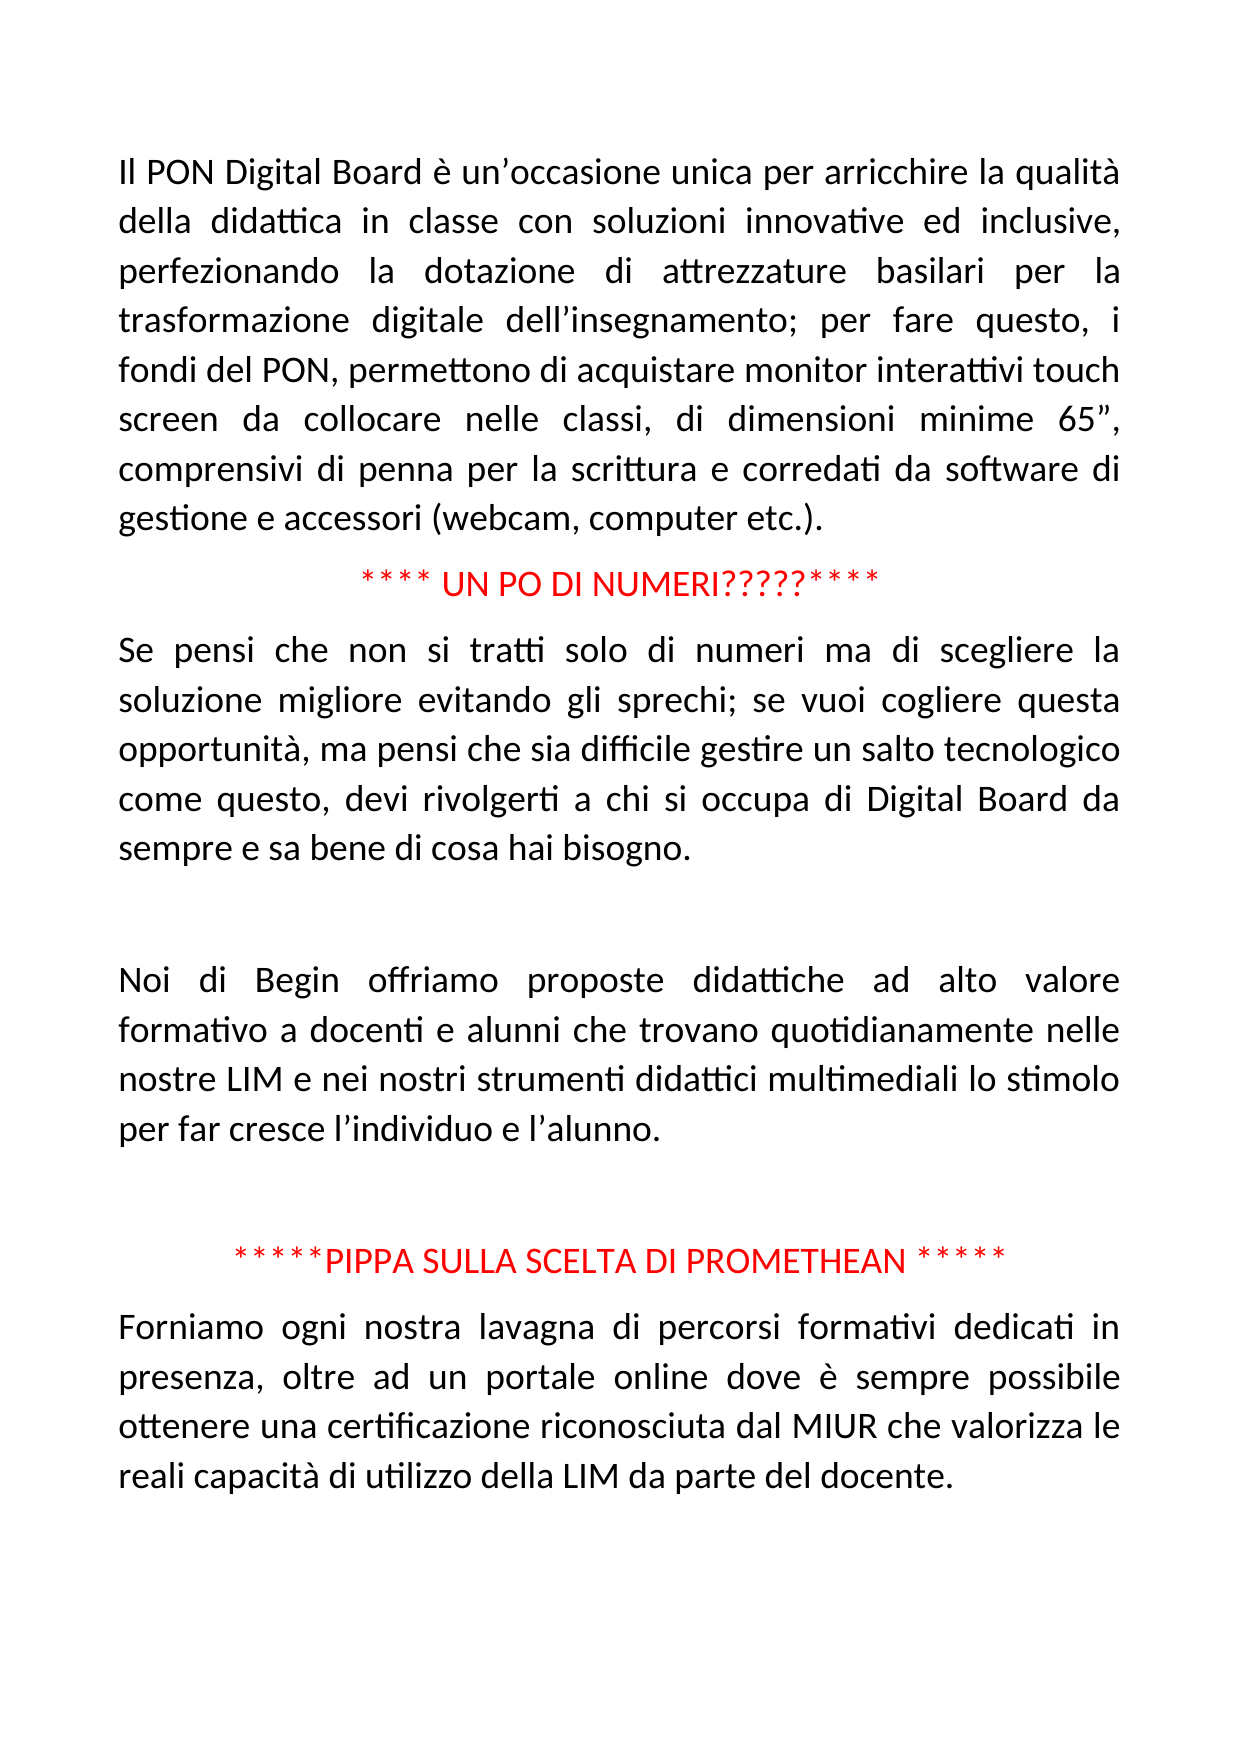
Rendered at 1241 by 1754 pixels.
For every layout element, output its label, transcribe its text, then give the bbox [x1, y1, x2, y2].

text Noi di Begin offriamo proposte didattiche ad alto valore formativo a docenti e alunni che trovano quotidianamente nelle nostre LIM e nei nostri strumenti didattici multimediali lo stimolo per far cresce l’individuo e l’alunno. [118, 956, 1122, 1151]
text *****PIPPA SULLA SCELTA DI PROMETHEAN ***** [118, 1237, 1122, 1283]
text Forniamo ogni nostra lavagna di percorsi formativi dedicati in presenza, oltre ad un portale online dove è sempre possibile ottenere una certificazione riconosciuta dal MIUR che valorizza le reali capacità di utilizzo della LIM da parte del docente. [118, 1303, 1122, 1498]
text Il PON Digital Board è un’occasione unica per arricchire la qualità della didattica in classe con soluzioni innovative ed inclusive, perfezionando la dotazione di attrezzature basilari per la trasformazione digitale dell’insegnamento; per fare questo, i fondi del PON, permettono di acquistare monitor interattivi touch screen da collocare nelle classi, di dimensioni minime 65”, comprensivi di penna per la scrittura e corredati da software di gestione e accessori (webcam, computer etc.). [118, 148, 1122, 540]
text Se pensi che non si tratti solo di numeri ma di scegliere la soluzione migliore evitando gli sprechi; se vuoi cogliere questa opportunità, ma pensi che sia difficile gestire un salto tecnologico come questo, devi rivolgerti a chi si occupa di Digital Board da sempre e sa bene di cosa hai bisogno. [118, 626, 1122, 870]
text **** UN PO DI NUMERI?????**** [118, 560, 1122, 606]
